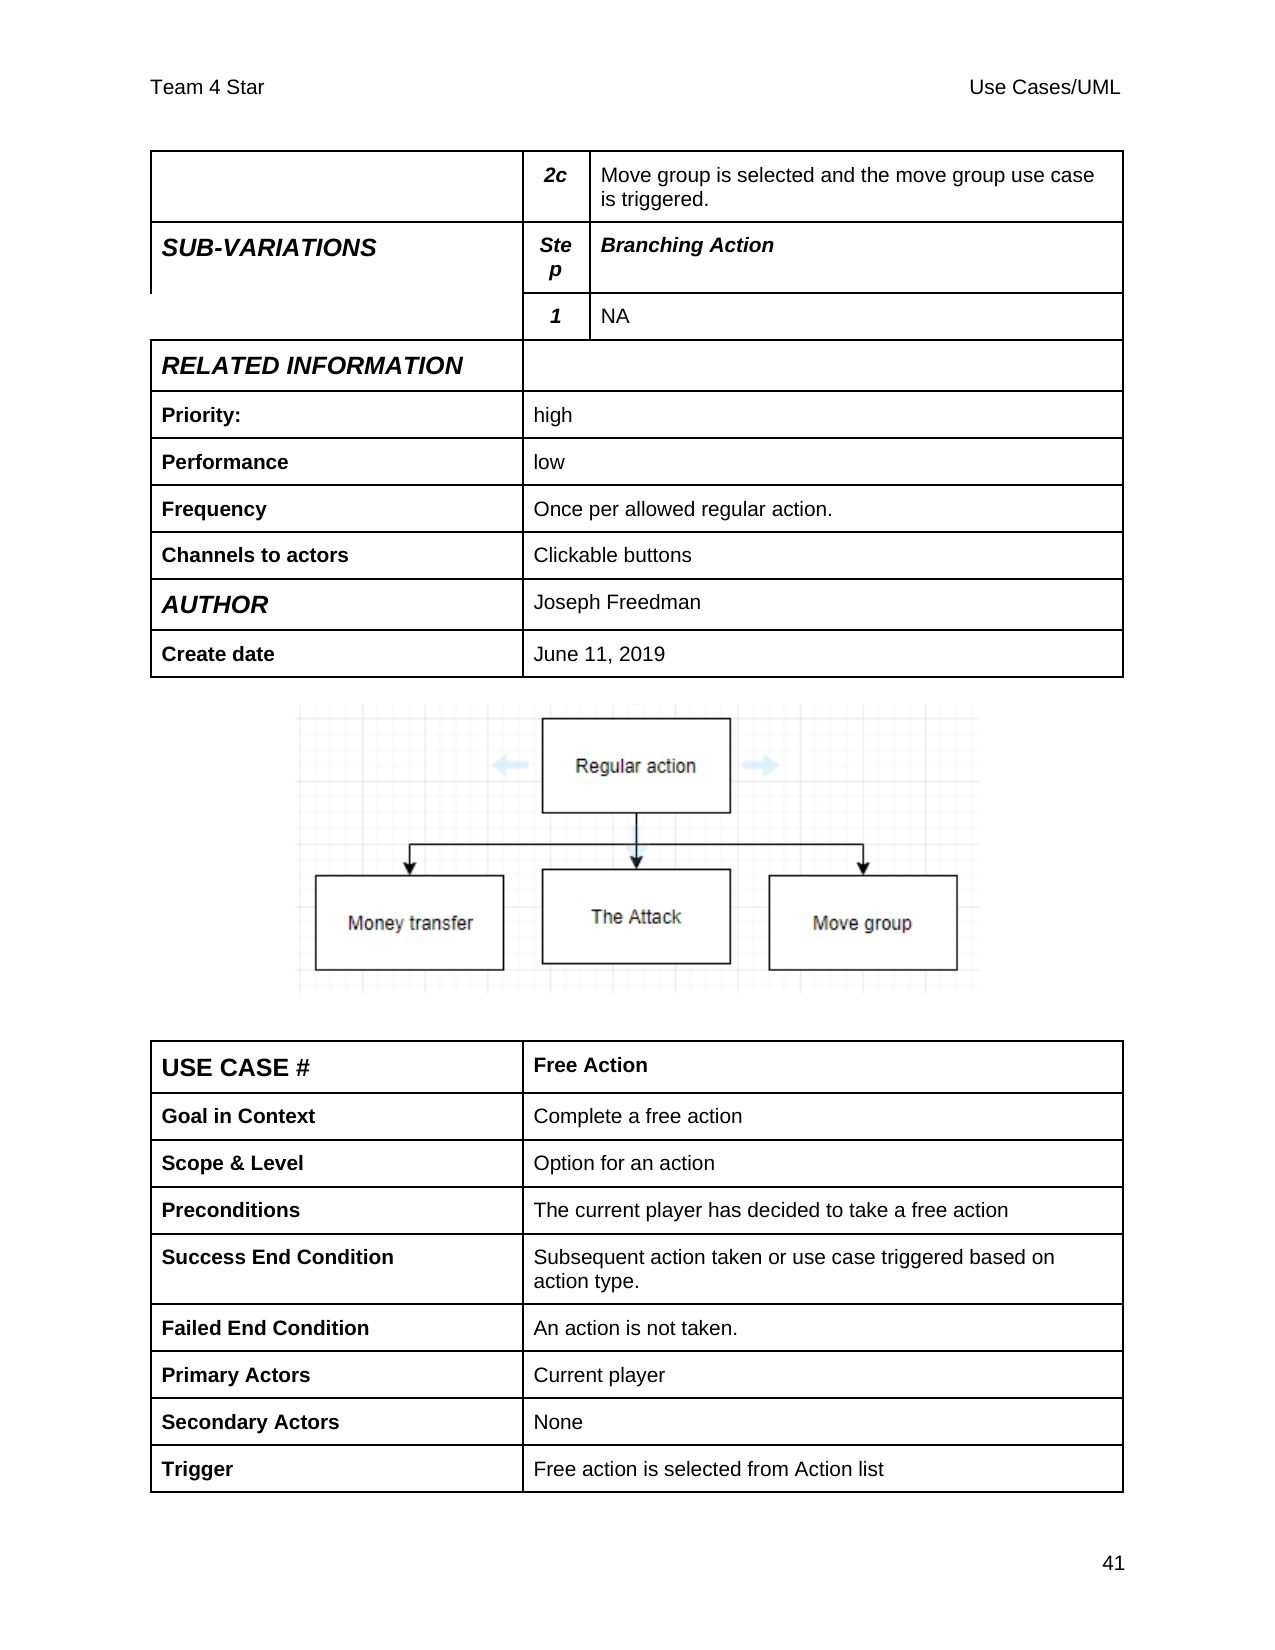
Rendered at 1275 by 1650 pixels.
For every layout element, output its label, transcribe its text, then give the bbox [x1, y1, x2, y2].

table_cell An action is not taken. [524, 1305, 1122, 1350]
table_cell Frequency [152, 486, 522, 531]
table_cell AUTHOR [152, 580, 522, 629]
table_cell Success End Condition [152, 1235, 522, 1303]
table_cell None [524, 1399, 1122, 1444]
table_cell Free action is selected from Action list [524, 1446, 1122, 1491]
table_cell The current player has decided to take a free action [524, 1188, 1122, 1232]
table_cell SUB-VARIATIONS [151, 223, 522, 338]
table_cell 1 [524, 294, 589, 338]
table_cell Clickable buttons [524, 533, 1122, 578]
table_cell Complete a free action [524, 1094, 1122, 1139]
table_cell NA [591, 294, 1122, 338]
table_cell Step [524, 223, 589, 292]
table_cell Performance [152, 439, 522, 484]
table_cell Primary Actors [152, 1352, 522, 1397]
table_cell high [524, 392, 1122, 437]
table_cell Priority: [152, 392, 522, 437]
table_cell Secondary Actors [152, 1399, 522, 1444]
table_cell Move group is selected and the move group use case is triggered. [591, 152, 1122, 221]
table_cell Channels to actors [152, 533, 522, 578]
table_cell RELATED INFORMATION [152, 341, 522, 390]
table_cell 2c [524, 152, 589, 221]
picture [295, 704, 980, 993]
table_cell [152, 152, 522, 221]
table_cell Trigger [152, 1446, 522, 1491]
table_cell June 11, 2019 [524, 631, 1122, 676]
table_cell Failed End Condition [152, 1305, 522, 1350]
table_cell Joseph Freedman [524, 580, 1122, 629]
table_header Free Action [524, 1042, 1122, 1092]
table_cell Create date [152, 631, 522, 676]
table_cell Branching Action [591, 223, 1122, 292]
table_cell [524, 341, 1122, 390]
table_cell Subsequent action taken or use case triggered based on action type. [524, 1235, 1122, 1303]
table_cell low [524, 439, 1122, 484]
table_cell Option for an action [524, 1141, 1122, 1186]
table_header USE CASE # [152, 1042, 522, 1092]
table_cell Preconditions [152, 1188, 522, 1232]
table_cell Once per allowed regular action. [524, 486, 1122, 531]
table_cell Scope & Level [152, 1141, 522, 1186]
table_cell Goal in Context [152, 1094, 522, 1139]
table_cell Current player [524, 1352, 1122, 1397]
